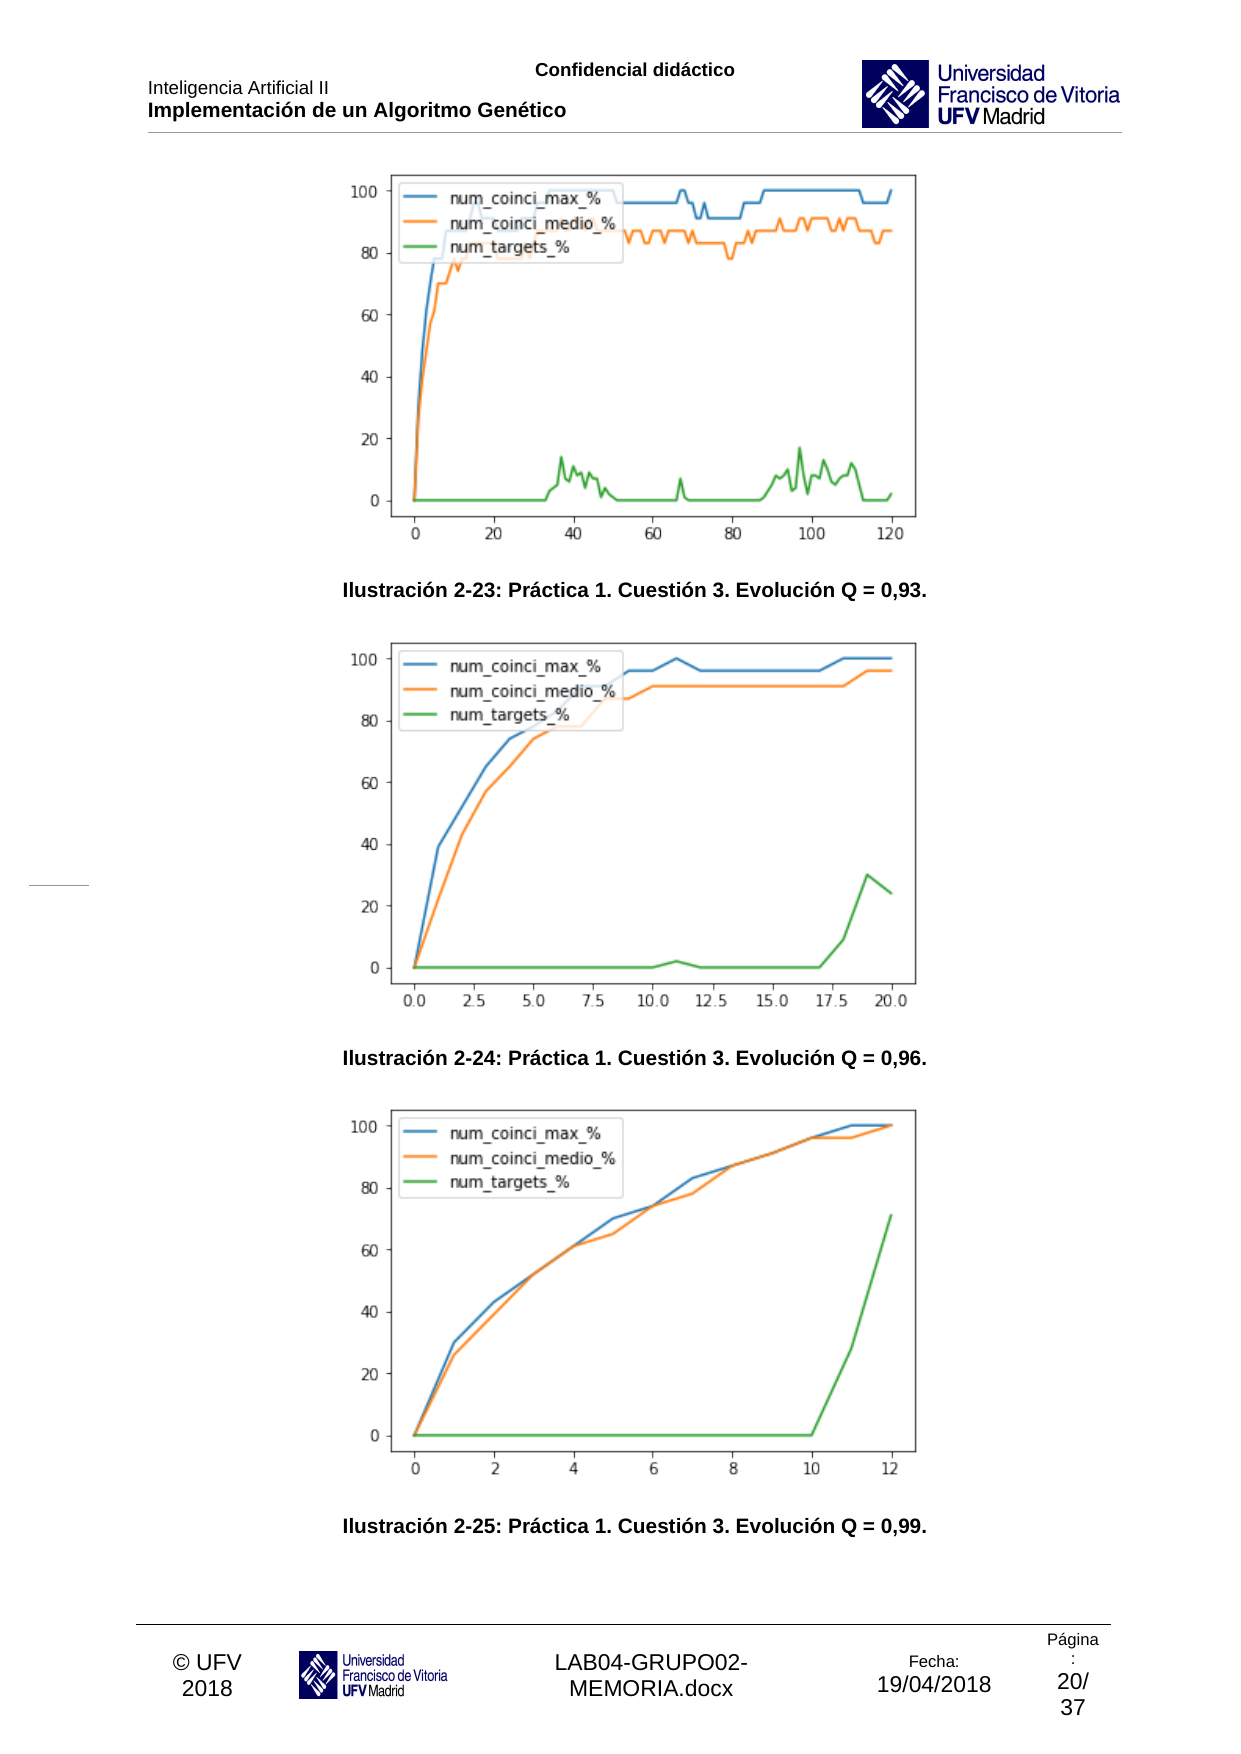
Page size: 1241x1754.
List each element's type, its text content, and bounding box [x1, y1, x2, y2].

picture [339, 159, 931, 554]
picture [862, 60, 1121, 128]
picture [339, 1094, 931, 1489]
text Ilustración 2-24: Práctica 1. Cuestión 3. Evolución Q = 0,96. [148, 1046, 1122, 1070]
picture [339, 627, 931, 1021]
text Ilustración 2-23: Práctica 1. Cuestión 3. Evolución Q = 0,93. [148, 578, 1122, 602]
picture [299, 1651, 448, 1699]
text Ilustración 2-25: Práctica 1. Cuestión 3. Evolución Q = 0,99. [148, 1514, 1122, 1538]
